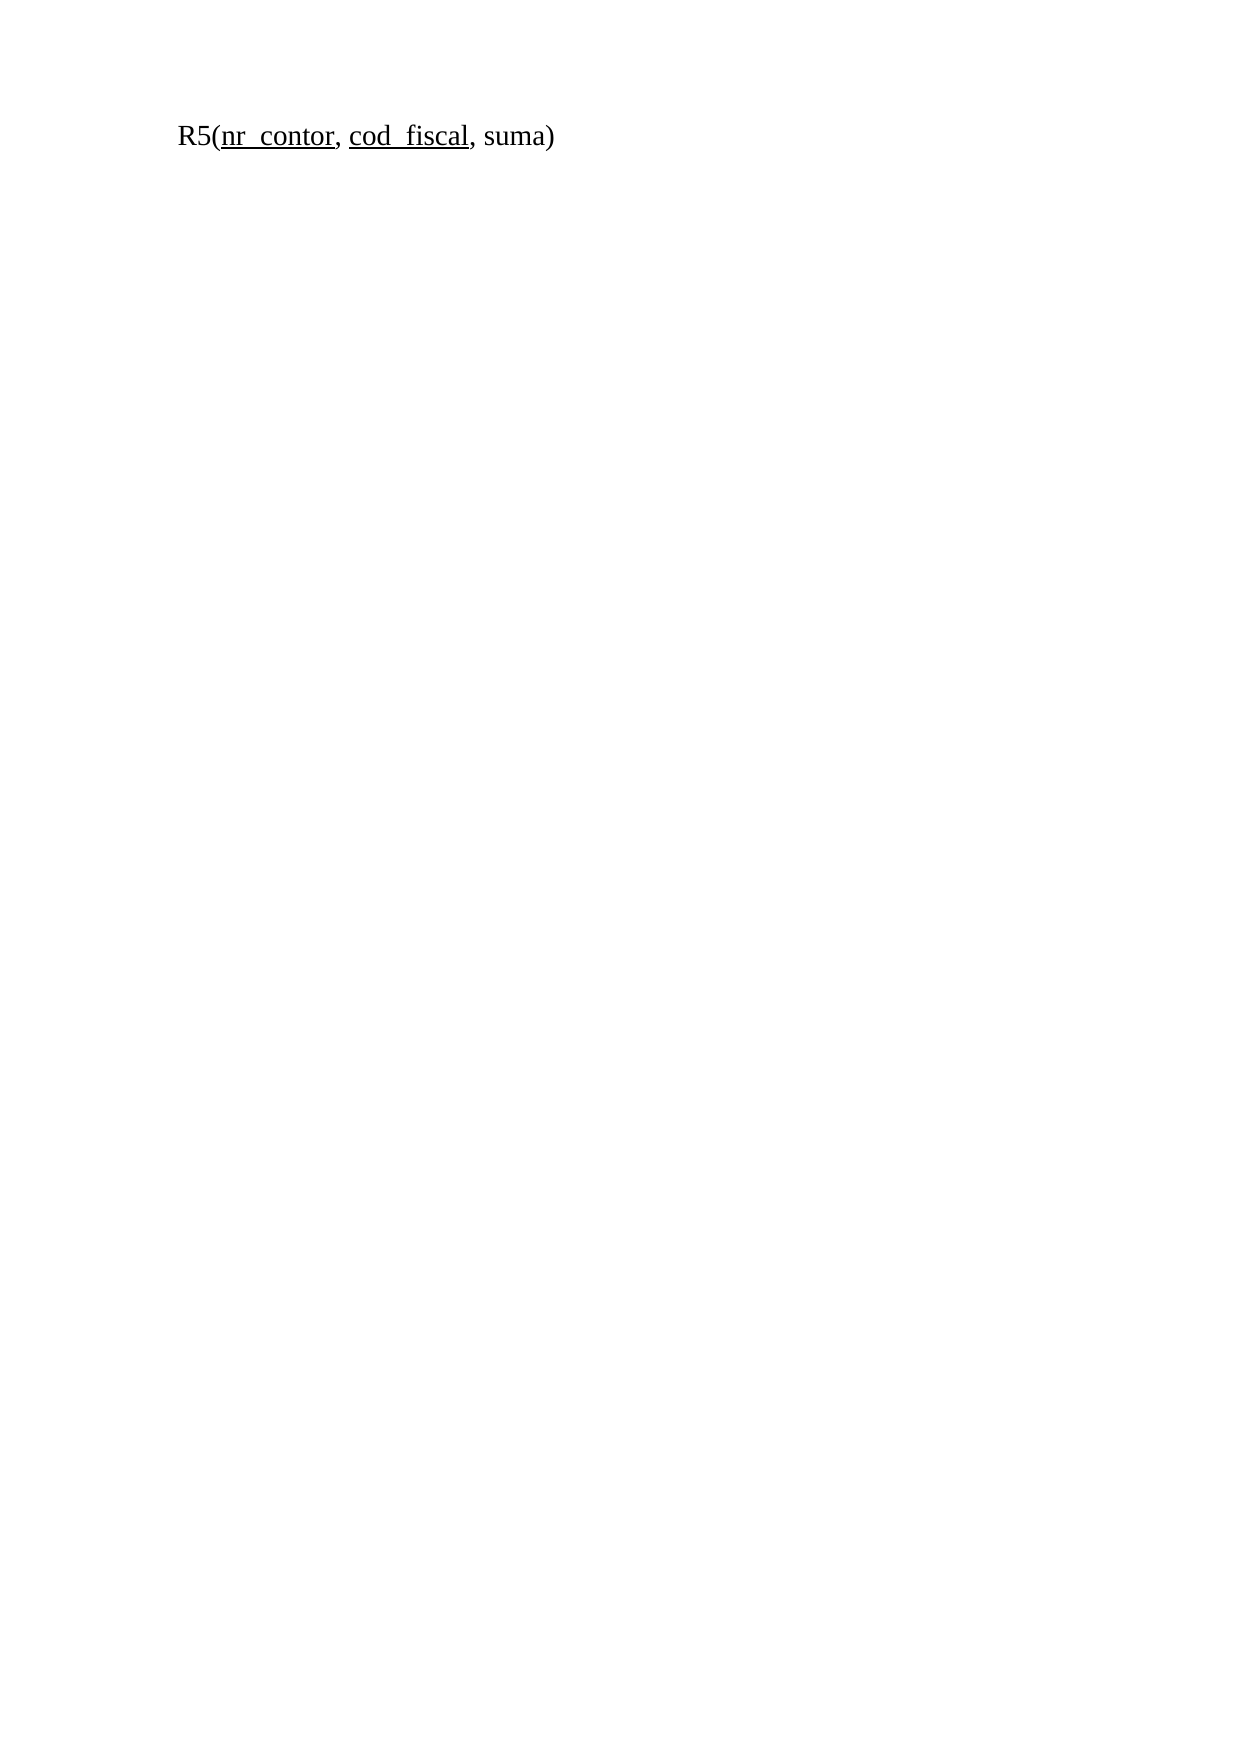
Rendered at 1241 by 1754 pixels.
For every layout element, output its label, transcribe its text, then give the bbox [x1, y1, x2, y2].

text R5(nr_contor, cod_fiscal, suma) [177, 118, 1152, 152]
